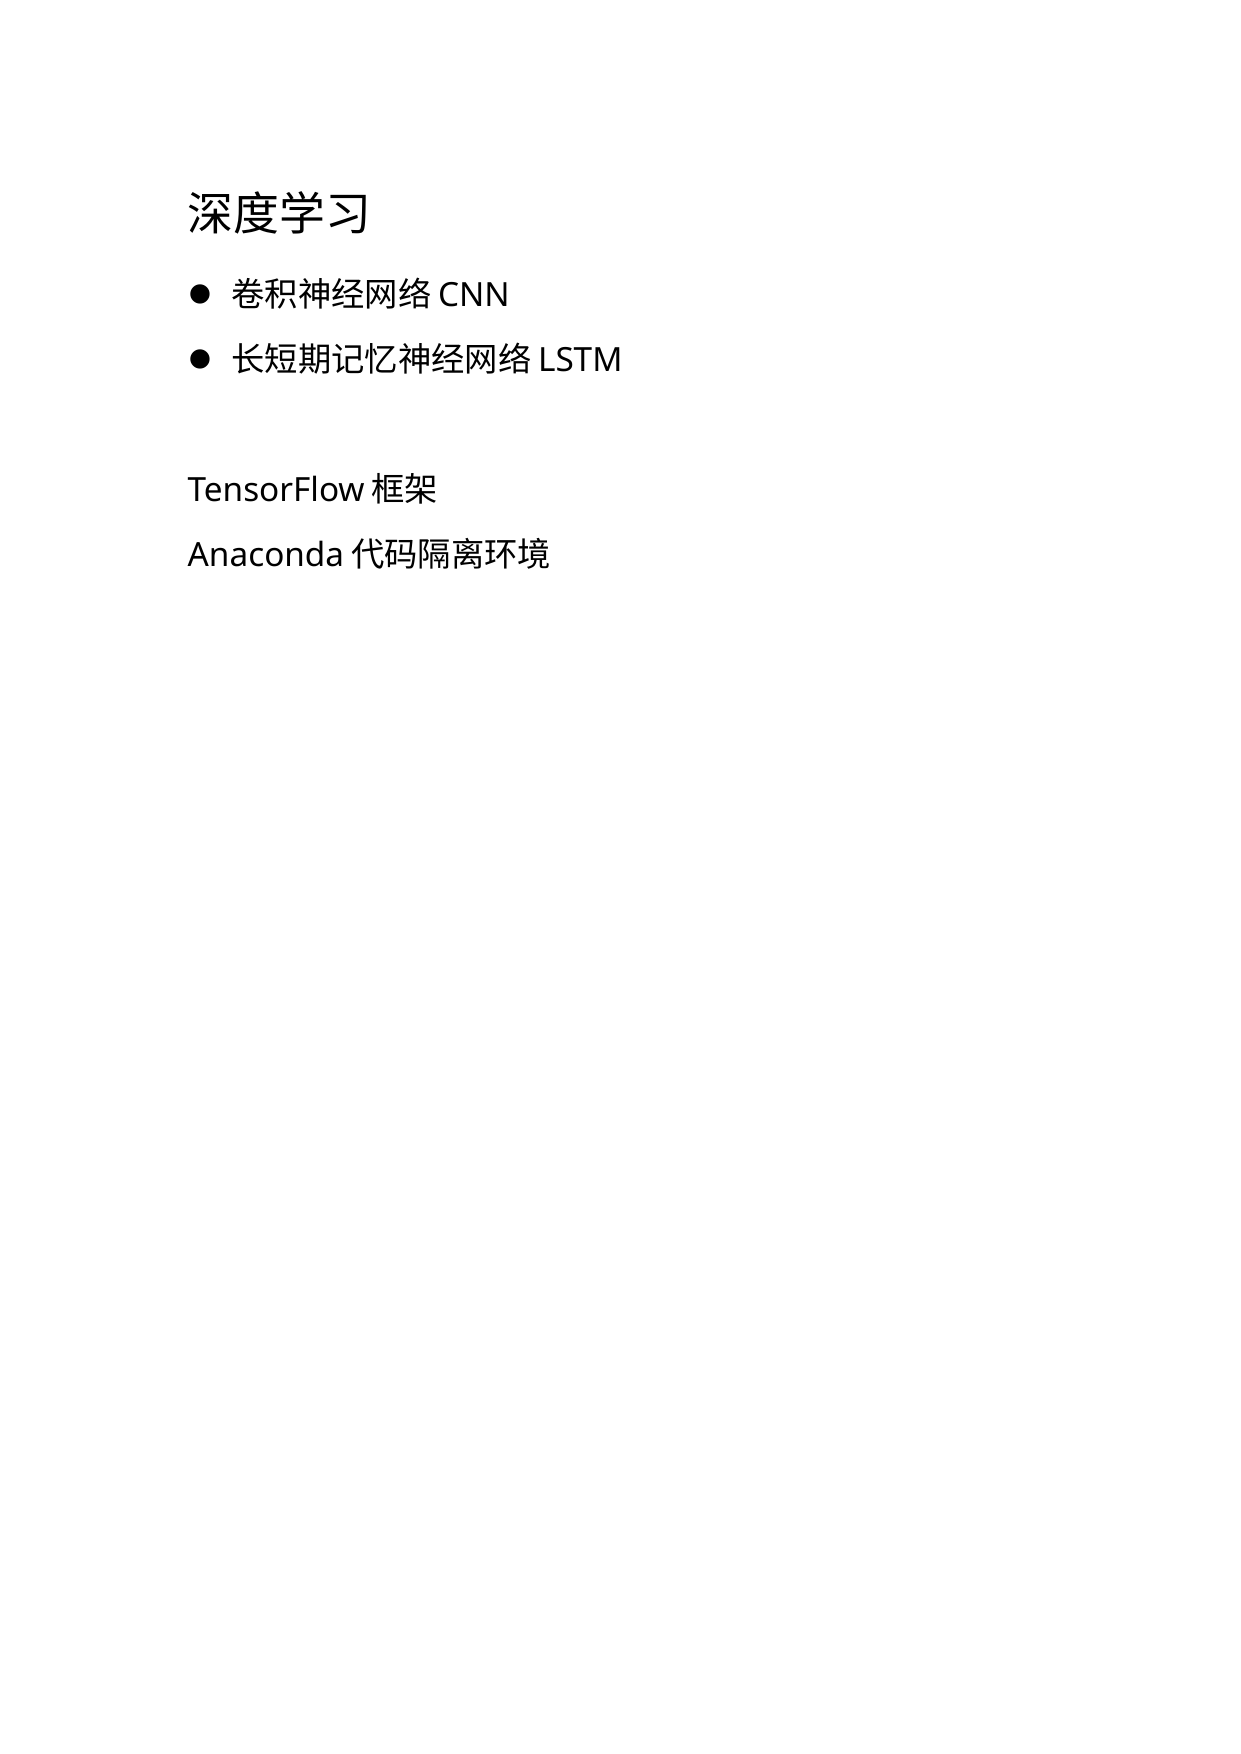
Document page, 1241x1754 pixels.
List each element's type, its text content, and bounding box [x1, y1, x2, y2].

text Anaconda代码隔离环境 [187, 519, 1053, 584]
text TensorFlow框架 [187, 454, 1053, 519]
text 深度学习 [187, 162, 1053, 259]
list 卷积神经网络CNN [187, 259, 1053, 324]
list 长短期记忆神经网络LSTM [187, 324, 1053, 389]
